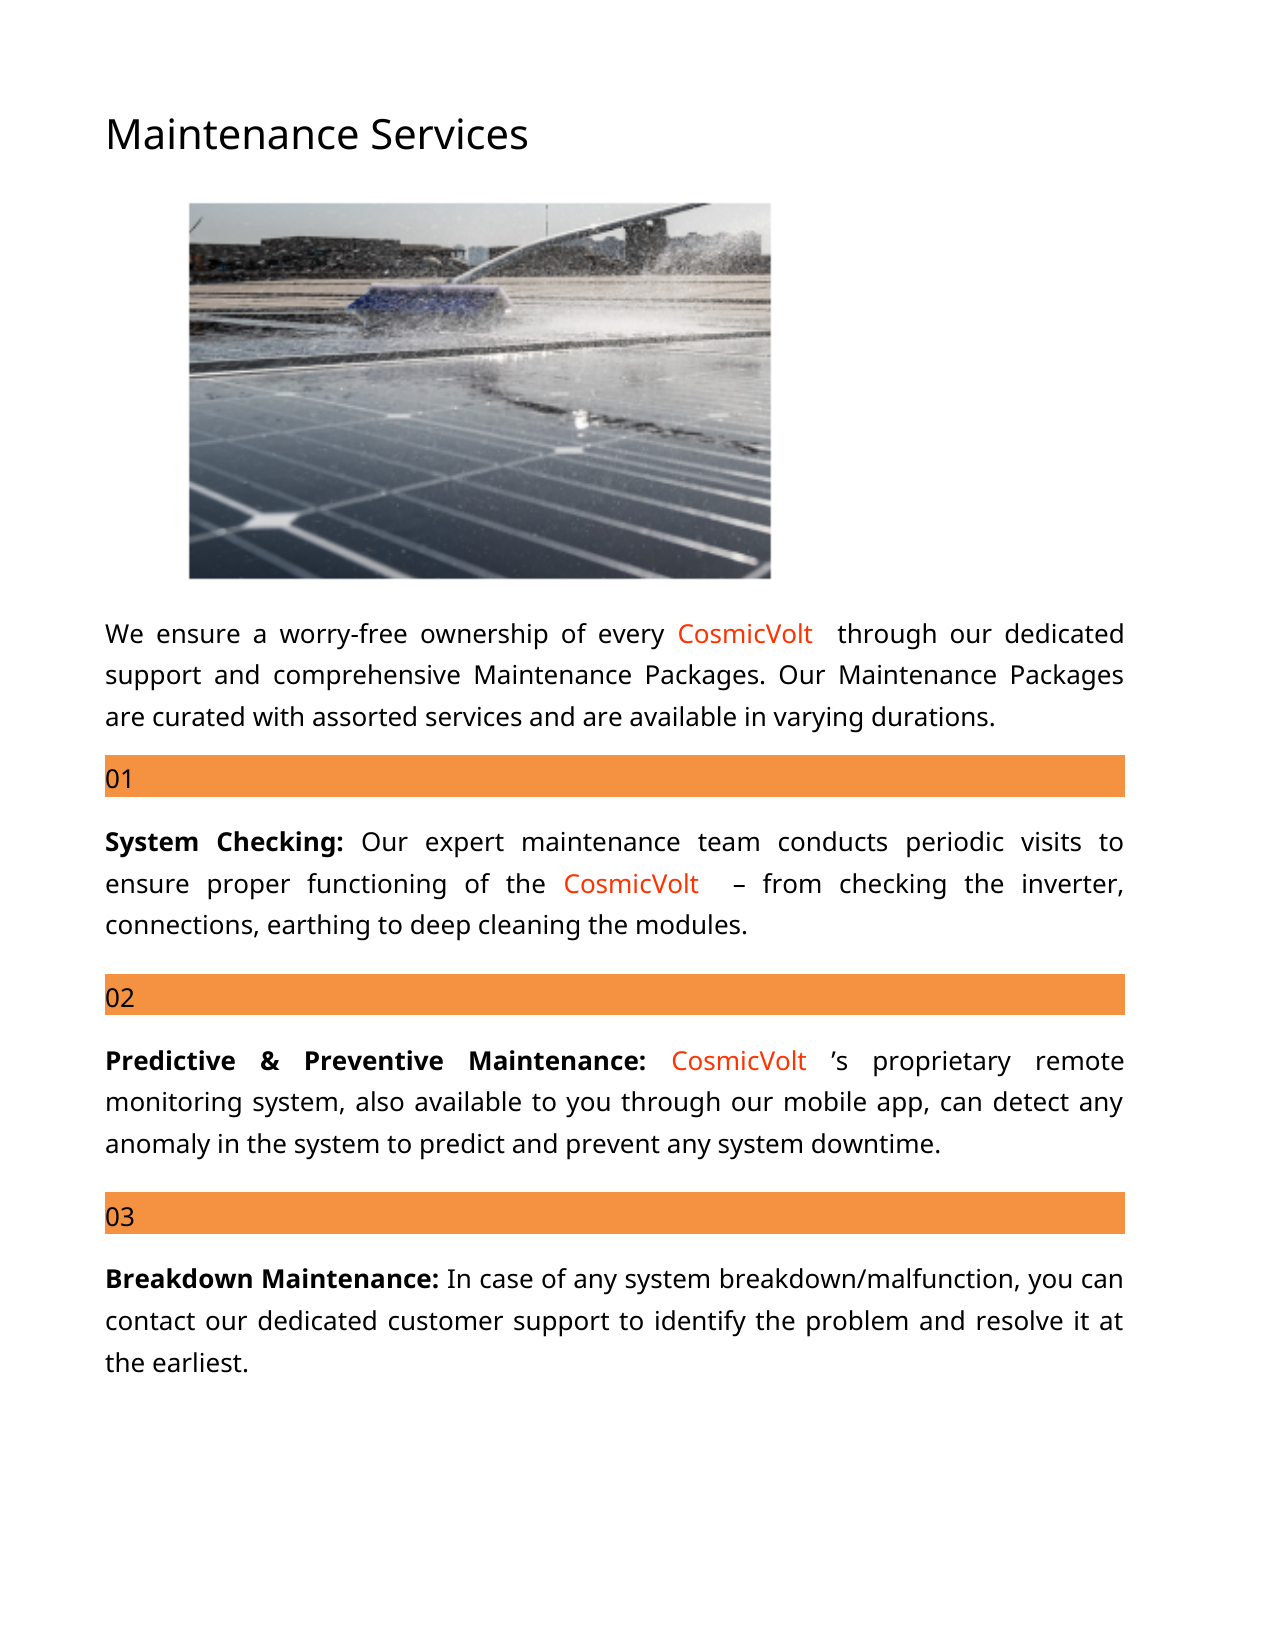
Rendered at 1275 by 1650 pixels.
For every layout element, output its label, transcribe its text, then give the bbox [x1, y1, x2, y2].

text 01 [105, 755, 1125, 797]
text Maintenance Services [105, 105, 1125, 162]
picture [180, 193, 779, 589]
text We ensure a worry-free ownership of every CosmicVolt through our dedicated support and comprehensive Maintenance Packages. Our Maintenance Packages are curated with assorted services and are available in varying durations. [105, 609, 1125, 734]
text Predictive & Preventive Maintenance: CosmicVolt ’s proprietary remote monitoring system, also available to you through our mobile app, can detect any anomaly in the system to predict and prevent any system downtime. [105, 1036, 1125, 1161]
text 03 [105, 1192, 1125, 1234]
text 02 [105, 974, 1125, 1015]
text Breakdown Maintenance: In case of any system breakdown/malfunction, you can contact our dedicated customer support to identify the problem and resolve it at the earliest. [105, 1255, 1125, 1380]
text System Checking: Our expert maintenance team conducts periodic visits to ensure proper functioning of the CosmicVolt – from checking the inverter, connections, earthing to deep cleaning the modules. [105, 817, 1125, 942]
